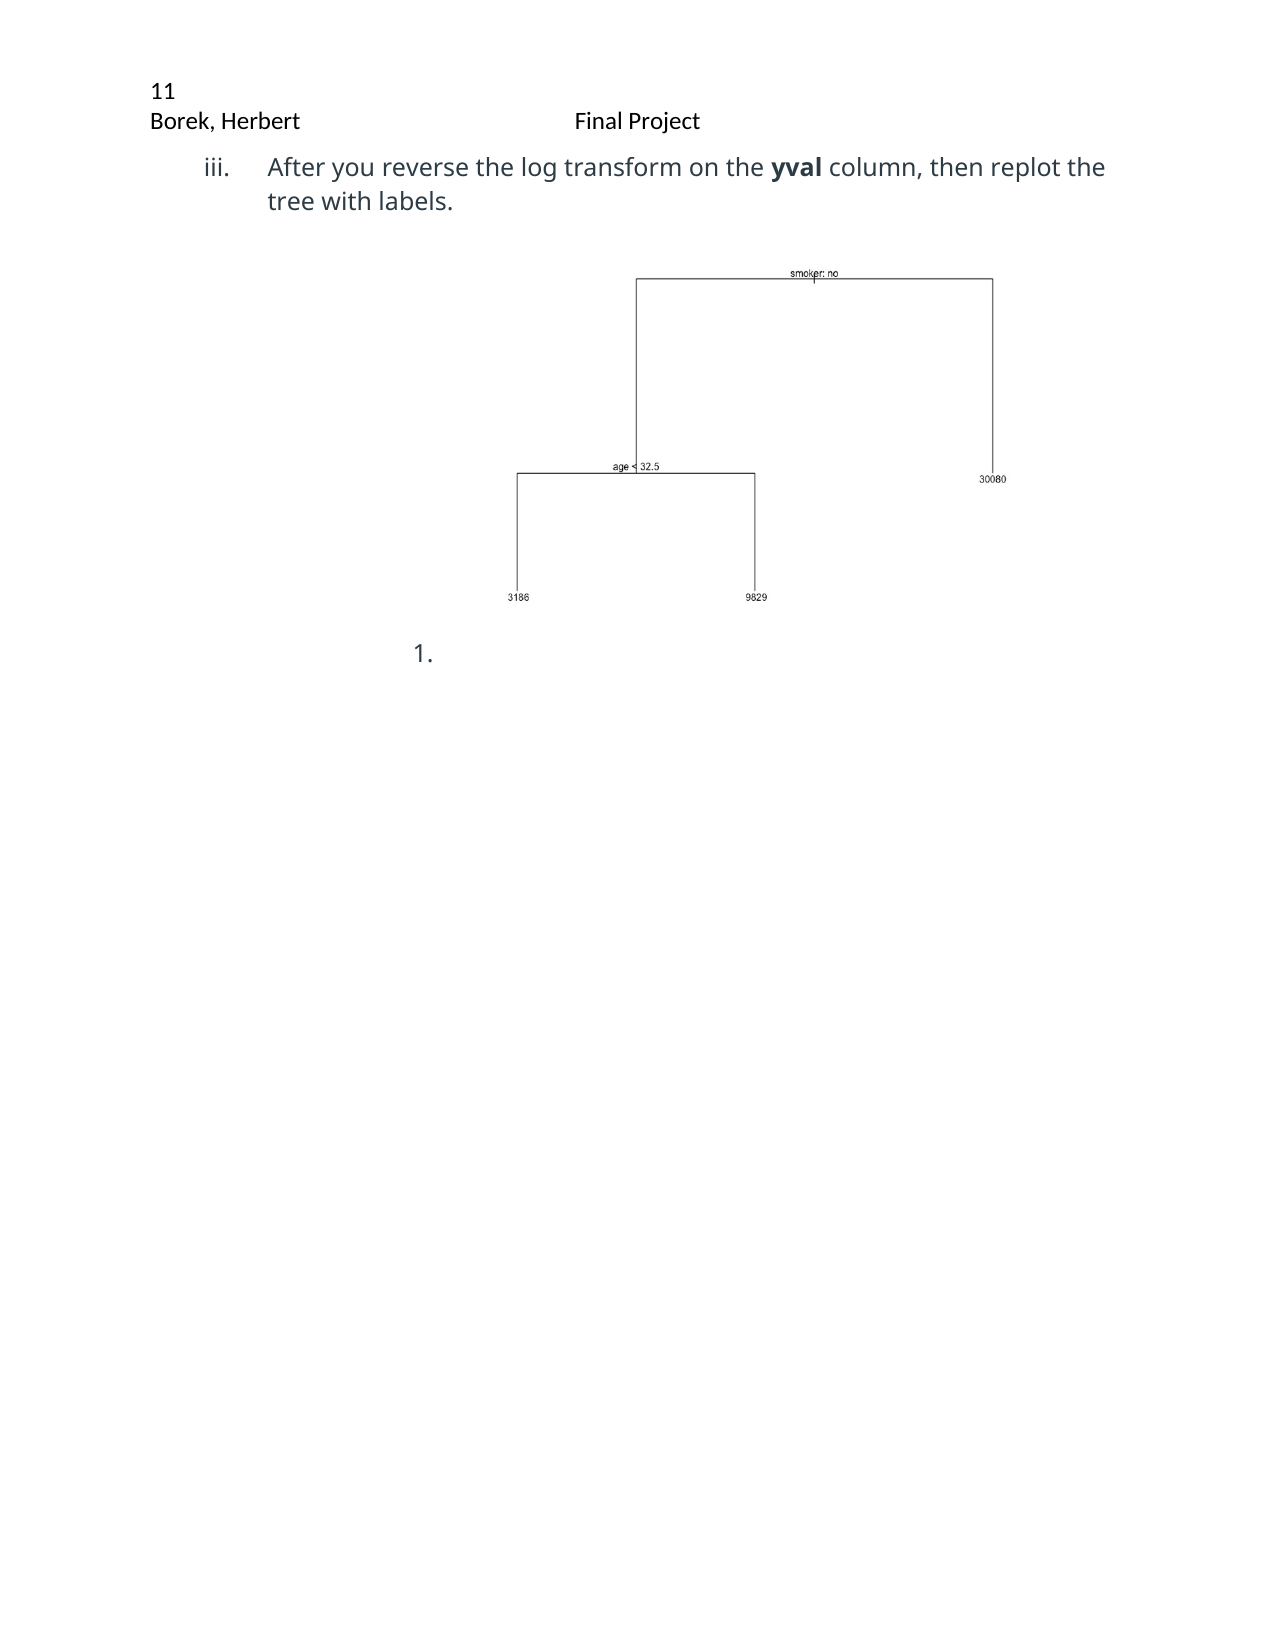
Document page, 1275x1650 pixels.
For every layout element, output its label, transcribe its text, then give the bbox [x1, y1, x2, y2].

list After you reverse the log transform on the yval column, then replot the tree with labels. [230, 150, 1125, 218]
picture [450, 218, 1035, 663]
